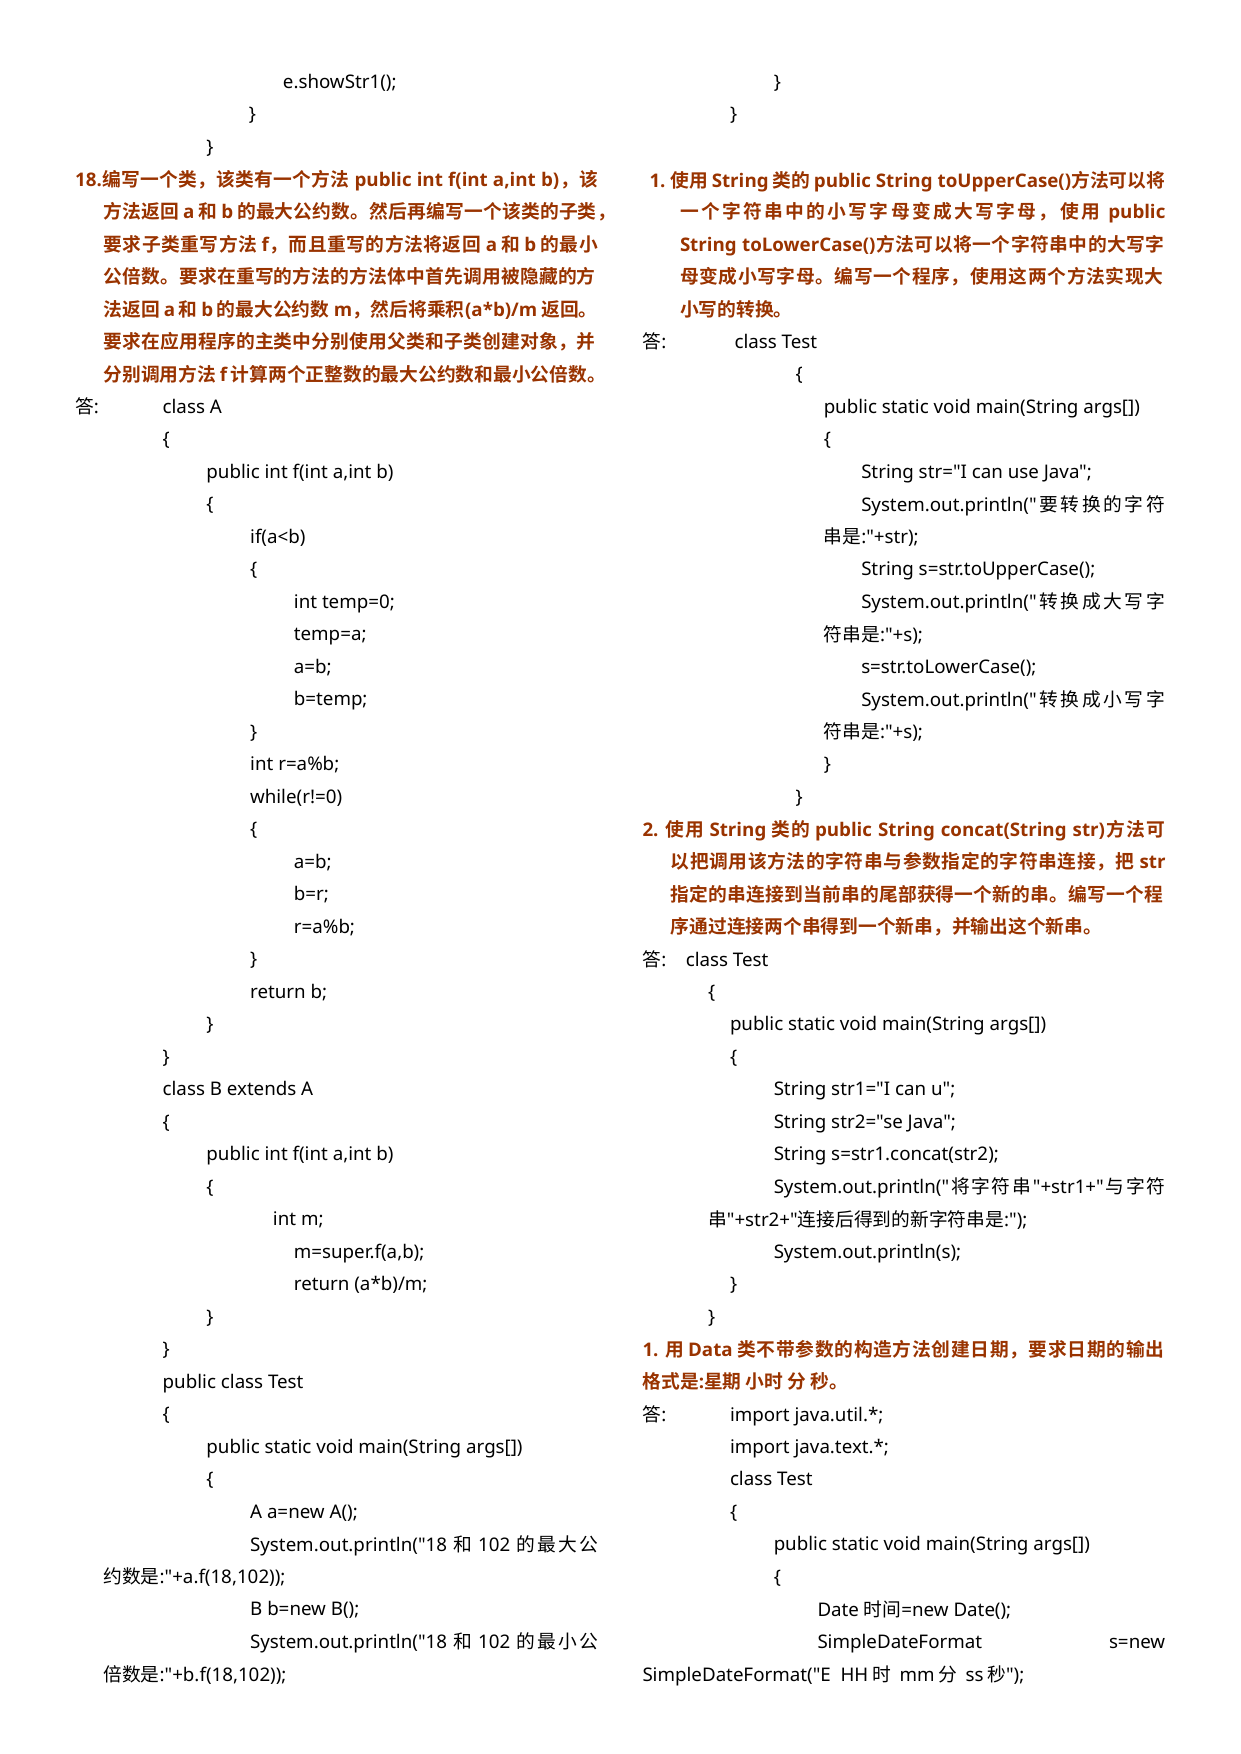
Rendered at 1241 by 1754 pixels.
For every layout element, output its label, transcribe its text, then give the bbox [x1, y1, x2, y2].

text b=temp; [75, 682, 598, 714]
text 1. 用Data类不带参数的构造方法创建日期，要求日期的输出格式是:星期 小时 分 秒。 [642, 1332, 1165, 1397]
text return (a*b)/m; [75, 1267, 598, 1299]
text } [75, 714, 598, 747]
text System.out.println(s); [708, 1234, 1165, 1267]
text } [147, 1039, 598, 1072]
text public static void main(String args[]) [686, 1527, 1165, 1559]
text 答: class Test [642, 942, 1165, 974]
text a=b; [103, 844, 598, 877]
text s=str.toLowerCase(); [795, 649, 1165, 682]
text System.out.println("18和102的最大公约数是:"+a.f(18,102)); [75, 1527, 598, 1592]
text } [708, 1299, 1165, 1332]
text { [147, 422, 598, 454]
text int temp=0; [103, 584, 598, 617]
text } [75, 1299, 598, 1332]
text b=r; [75, 877, 598, 909]
text 答: import java.util.*; [642, 1397, 1165, 1429]
text } [795, 779, 1165, 812]
text while(r!=0) [75, 779, 598, 812]
text 1. 使用String类的public String toUpperCase()方法可以将一个字符串中的小写字母变成大写字母，使用public String toLowerCase()方法可以将一个字符串中的大写字母变成小写字母。编写一个程序，使用这两个方法实现大小写的转换。 [642, 162, 1165, 324]
text { [686, 1494, 1165, 1527]
text String str2="se Java"; [708, 1104, 1165, 1137]
text } [75, 1007, 598, 1039]
text String str1="I can u"; [708, 1072, 1165, 1104]
text A a=new A(); [103, 1494, 598, 1527]
text class Test [686, 1462, 1165, 1494]
text System.out.println("转换成小写字符串是:"+s); [795, 682, 1165, 747]
text String str="I can use Java"; [795, 454, 1165, 487]
text { [75, 487, 598, 519]
text if(a<b) [103, 519, 598, 552]
text { [147, 1397, 598, 1429]
text { [75, 1169, 598, 1202]
text public static void main(String args[]) [795, 389, 1165, 422]
text B b=new B(); [75, 1592, 598, 1624]
text } [708, 1267, 1165, 1299]
text SimpleDateFormat s=new SimpleDateFormat("E HH时 mm分 ss秒"); [642, 1624, 1165, 1689]
text 答: class A [75, 389, 598, 422]
text { [708, 974, 1165, 1007]
text System.out.println("将字符串"+str1+"与字符串"+str2+"连接后得到的新字符串是:"); [708, 1169, 1165, 1234]
text public static void main(String args[]) [708, 1007, 1165, 1039]
text { [795, 357, 1165, 389]
text } [642, 64, 1165, 97]
text { [708, 1039, 1165, 1072]
text System.out.println("18和102的最小公倍数是:"+b.f(18,102)); [75, 1624, 598, 1689]
text { [795, 422, 1165, 454]
text System.out.println("要转换的字符串是:"+str); [795, 487, 1165, 552]
text public int f(int a,int b) [147, 454, 598, 487]
text } [75, 942, 598, 974]
text e.showStr1(); [206, 64, 598, 97]
text 答: class Test [642, 324, 1165, 357]
text 18.编写一个类，该类有一个方法public int f(int a,int b)，该方法返回a和b的最大公约数。然后再编写一个该类的子类，要求子类重写方法f，而且重写的方法将返回a和b的最小公倍数。要求在重写的方法的方法体中首先调用被隐藏的方法返回a和b的最大公约数m，然后将乘积(a*b)/m返回。要求在应用程序的主类中分别使用父类和子类创建对象，并分别调用方法f计算两个正整数的最大公约数和最小公倍数。 [75, 162, 598, 389]
text { [147, 1104, 598, 1137]
text String s=str1.concat(str2); [708, 1137, 1165, 1169]
text } [75, 97, 598, 129]
text { [642, 1559, 1165, 1592]
text import java.text.*; [686, 1429, 1165, 1462]
text } [162, 1332, 598, 1364]
text public class Test [131, 1364, 598, 1397]
text } [686, 97, 1165, 129]
text } [162, 129, 598, 162]
text 2. 使用String类的public String concat(String str)方法可以把调用该方法的字符串与参数指定的字符串连接，把str指定的串连接到当前串的尾部获得一个新的串。编写一个程序通过连接两个串得到一个新串，并输出这个新串。 [642, 812, 1165, 942]
text { [75, 812, 598, 844]
text } [795, 747, 1165, 779]
text { [75, 1462, 598, 1494]
text a=b; [75, 649, 598, 682]
text m=super.f(a,b); [75, 1234, 598, 1267]
text System.out.println("转换成大写字符串是:"+s); [795, 584, 1165, 649]
text class B extends A [131, 1072, 598, 1104]
text public static void main(String args[]) [147, 1429, 598, 1462]
text return b; [75, 974, 598, 1007]
text int m; [103, 1202, 598, 1234]
text r=a%b; [75, 909, 598, 942]
text { [75, 552, 598, 584]
text temp=a; [75, 617, 598, 649]
text String s=str.toUpperCase(); [795, 552, 1165, 584]
text public int f(int a,int b) [147, 1137, 598, 1169]
text Date 时间=new Date(); [642, 1592, 1165, 1624]
text int r=a%b; [75, 747, 598, 779]
